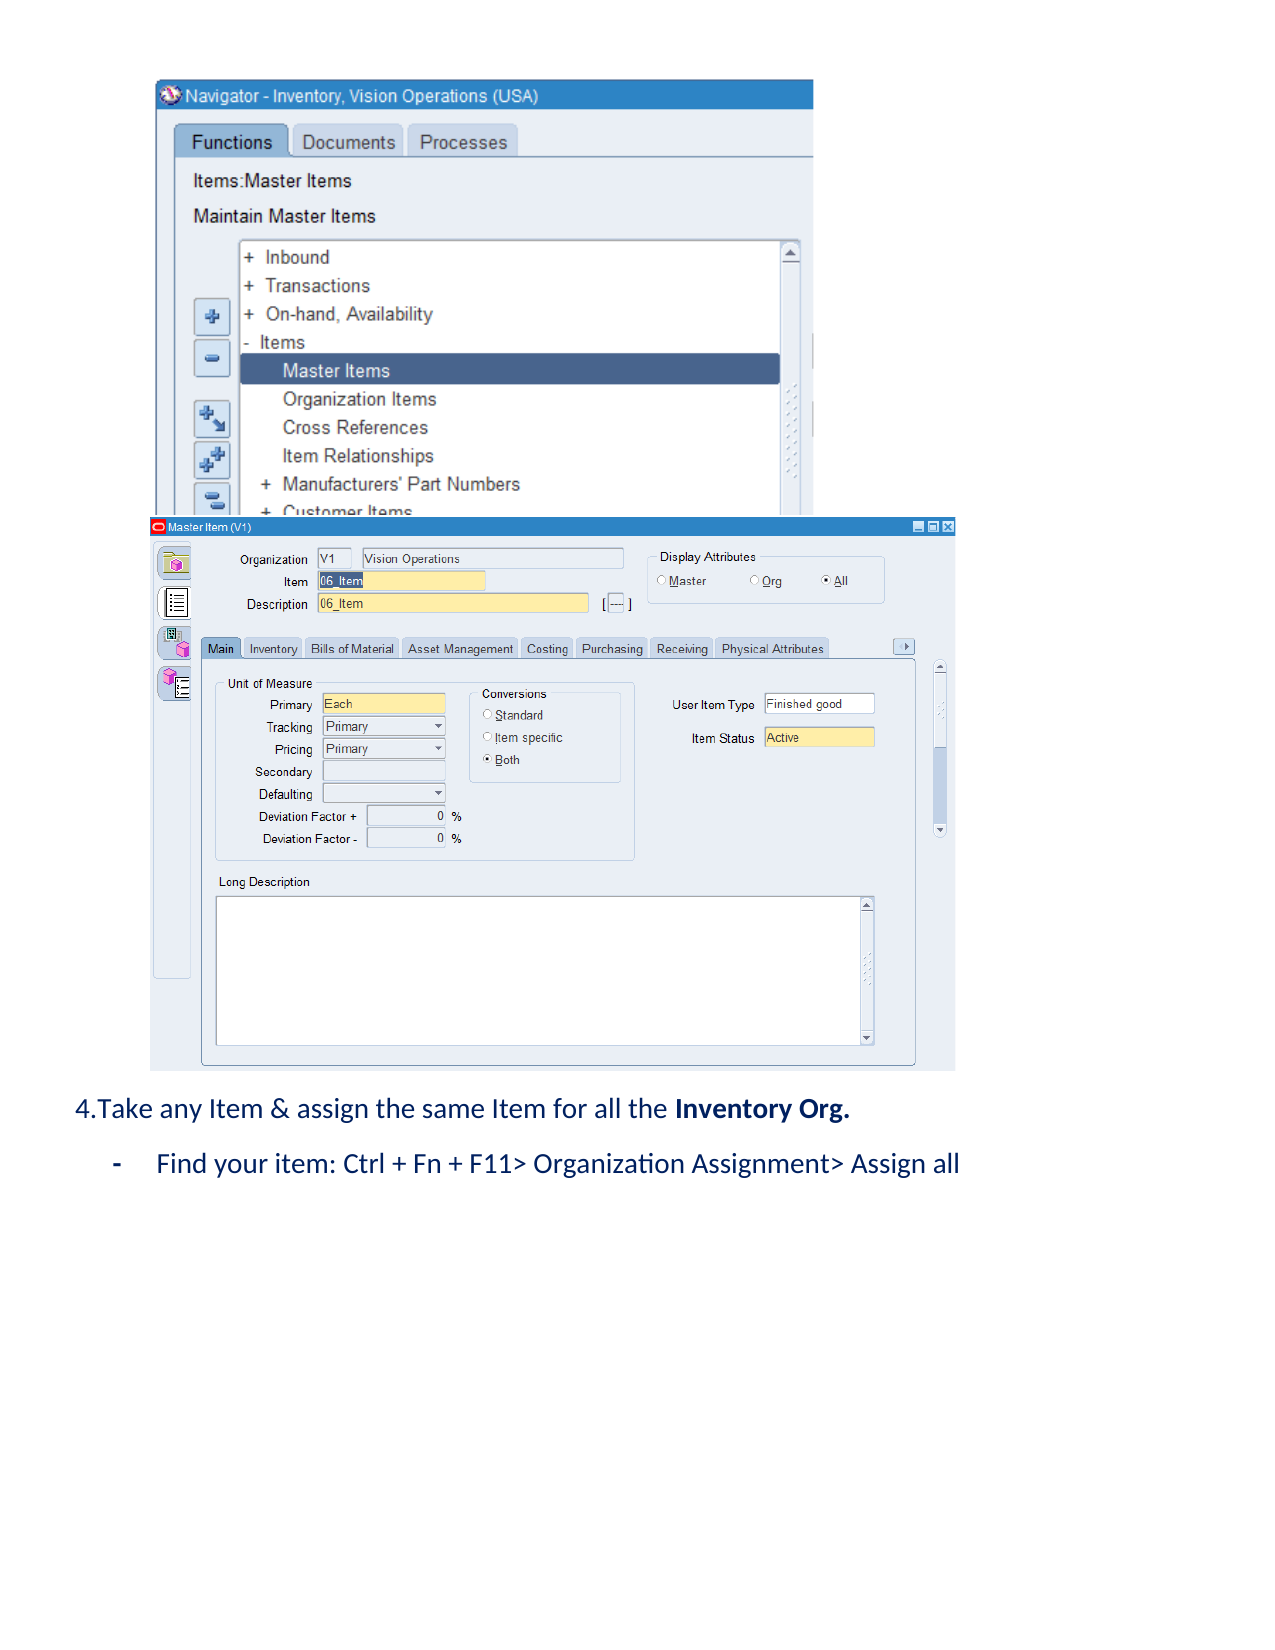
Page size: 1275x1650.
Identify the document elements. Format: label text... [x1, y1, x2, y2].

picture [150, 75, 814, 515]
list Find your item: Ctrl + Fn + F11> Organization Assignment> Assign all [112, 1145, 1200, 1181]
picture [150, 517, 956, 1071]
text 4.Take any Item & assign the same Item for all the Inventory Org. [75, 1090, 1200, 1126]
